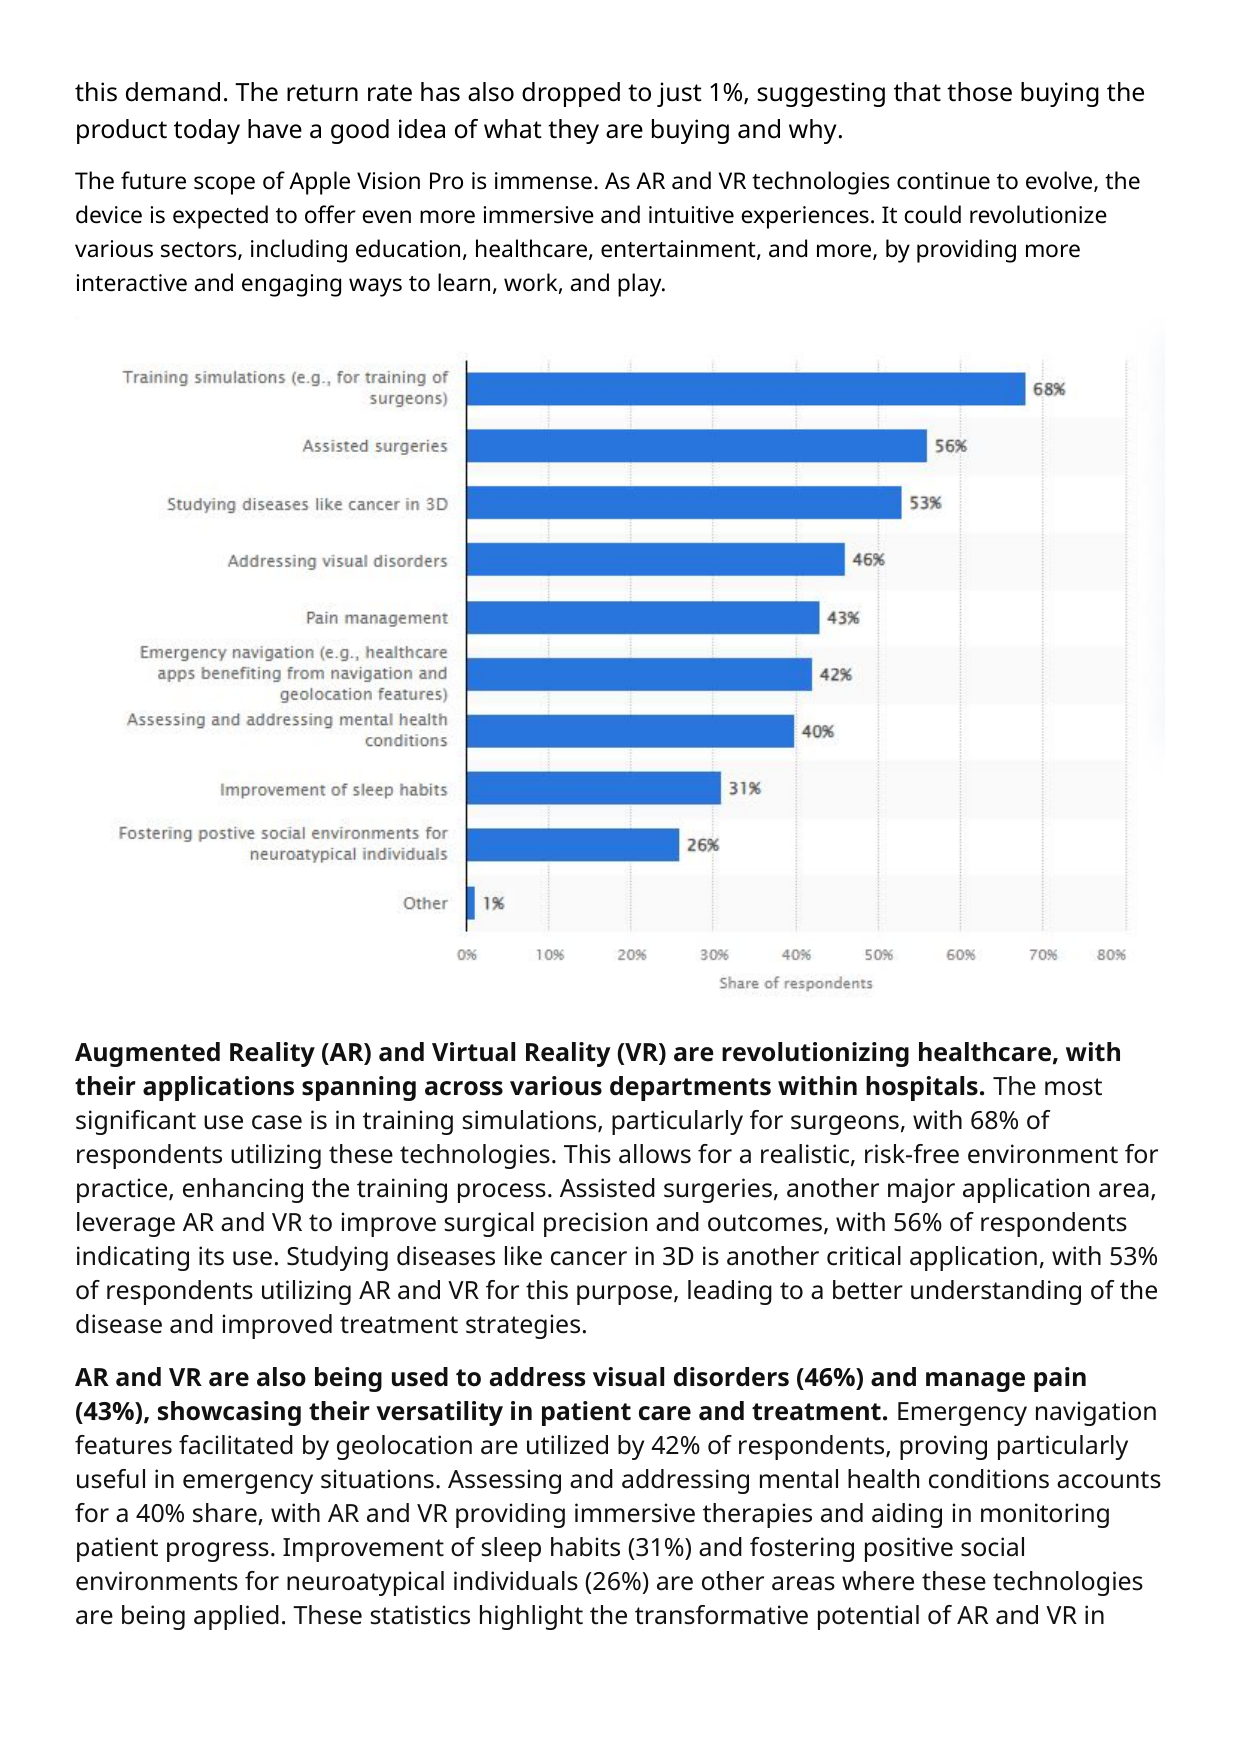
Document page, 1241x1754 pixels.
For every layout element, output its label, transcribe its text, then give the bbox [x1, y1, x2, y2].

text Augmented Reality (AR) and Virtual Reality (VR) are revolutionizing healthcare, with their applications spanning across various departments within hospitals. The most significant use case is in training simulations, particularly for surgeons, with 68% of respondents utilizing these technologies. This allows for a realistic, risk-free environment for practice, enhancing the training process. Assisted surgeries, another major application area, leverage AR and VR to improve surgical precision and outcomes, with 56% of respondents indicating its use. Studying diseases like cancer in 3D is another critical application, with 53% of respondents utilizing AR and VR for this purpose, leading to a better understanding of the disease and improved treatment strategies. [75, 1034, 1165, 1341]
picture [75, 316, 1166, 1014]
